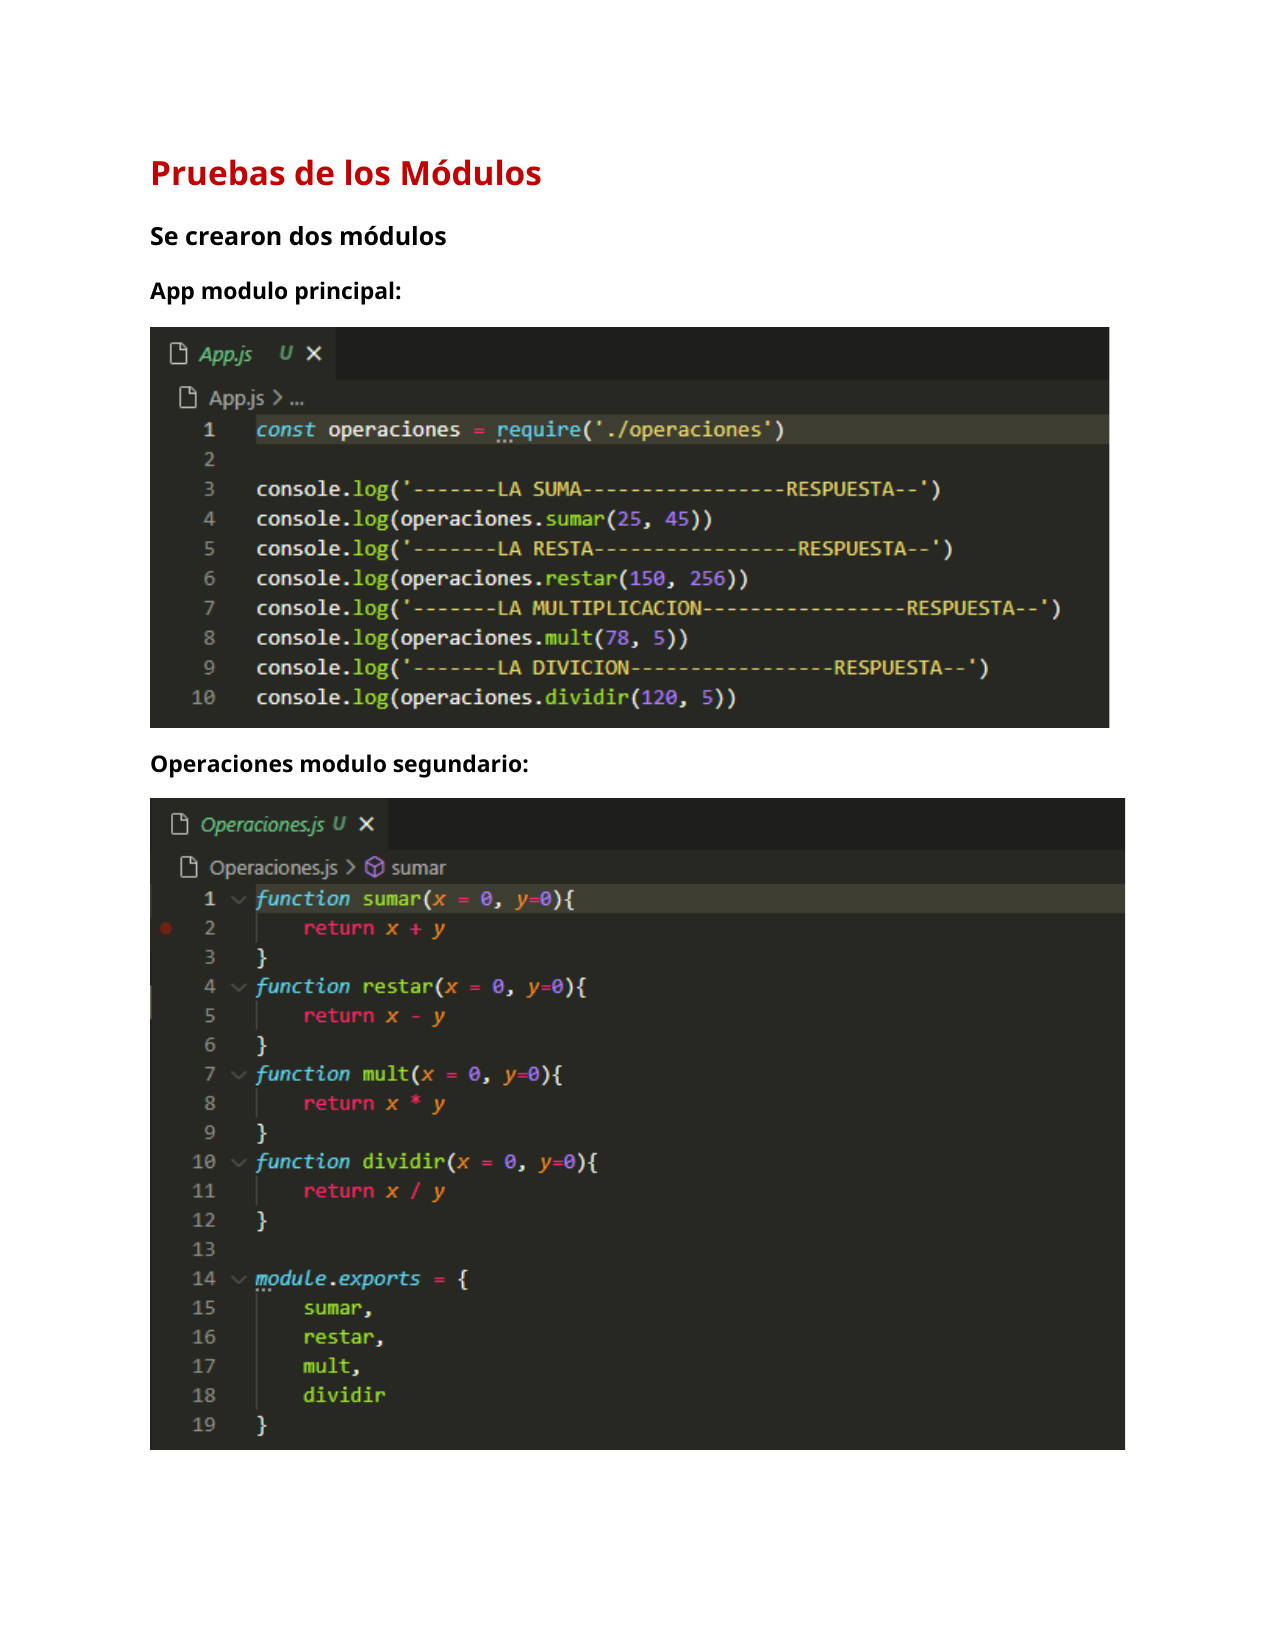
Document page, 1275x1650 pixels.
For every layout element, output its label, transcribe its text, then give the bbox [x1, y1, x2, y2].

text Operaciones modulo segundario: [150, 748, 1125, 779]
text Se crearon dos módulos [150, 219, 1125, 253]
picture [150, 798, 1125, 1450]
text Pruebas de los Módulos [150, 150, 1125, 195]
text App modulo principal: [150, 275, 1125, 306]
picture [150, 327, 1110, 728]
